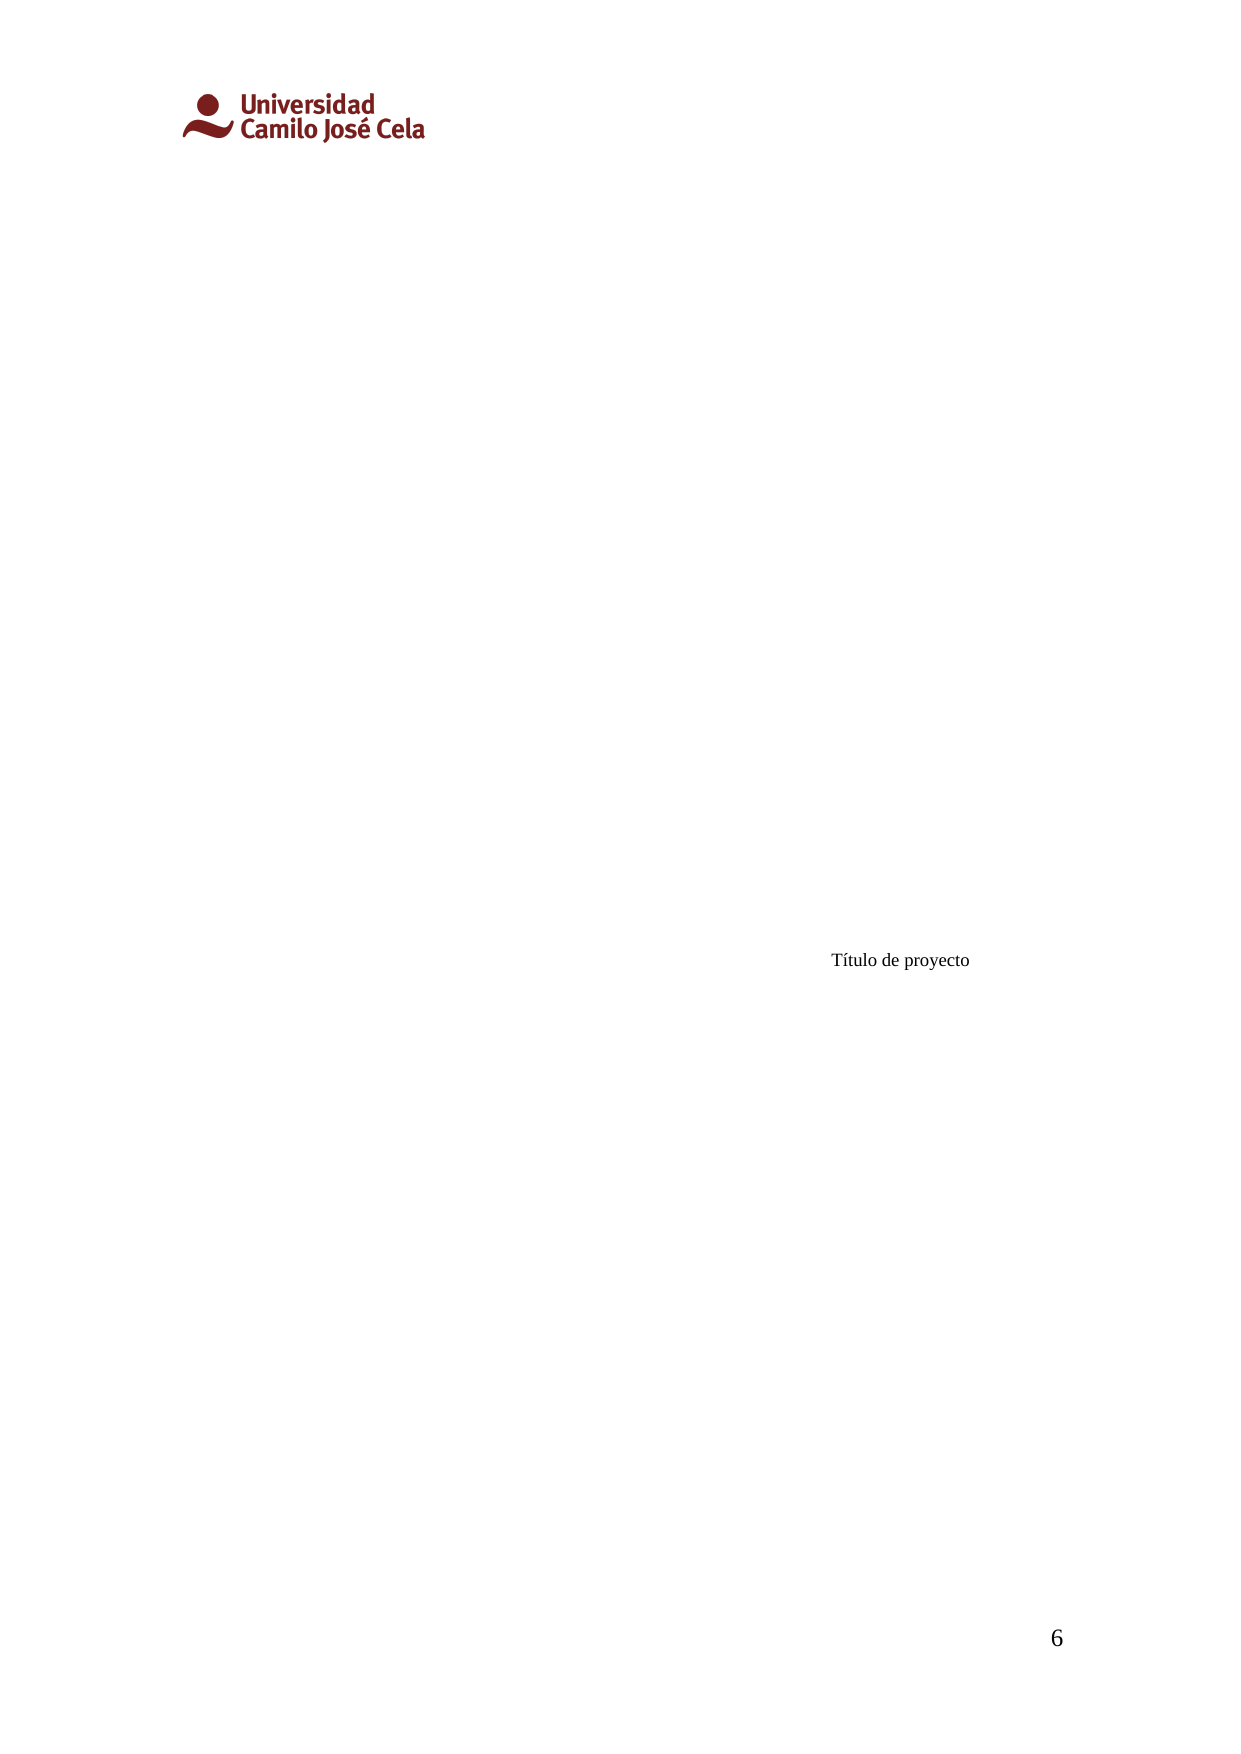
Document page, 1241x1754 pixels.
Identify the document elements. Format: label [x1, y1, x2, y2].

picture [177, 85, 428, 149]
